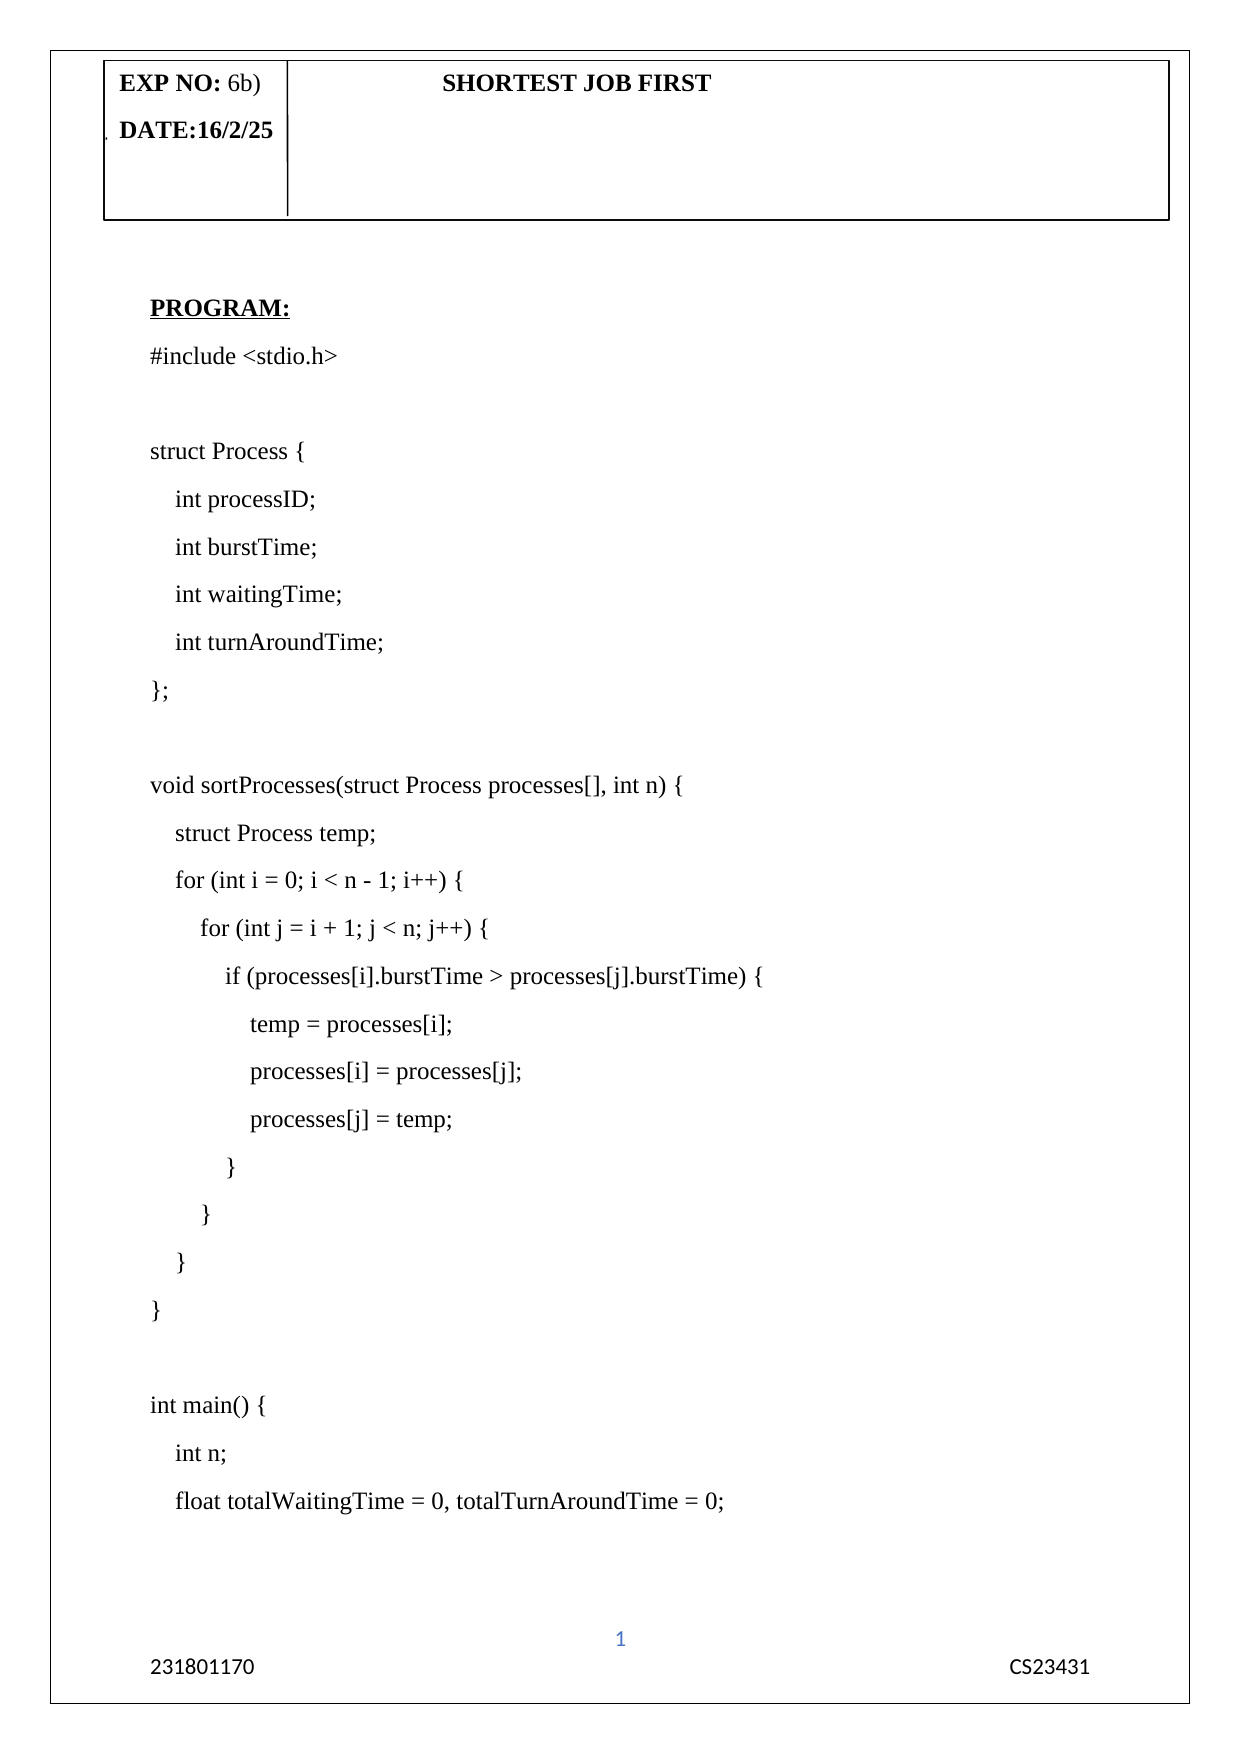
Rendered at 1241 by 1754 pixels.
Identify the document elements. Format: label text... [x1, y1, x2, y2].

text void sortProcesses(struct Process processes[], int n) { [150, 770, 1090, 799]
text int turnAroundTime; [150, 627, 1090, 656]
text float totalWaitingTime = 0, totalTurnAroundTime = 0; [150, 1486, 1090, 1514]
text struct Process temp; [150, 818, 1090, 847]
text int waitingTime; [150, 579, 1090, 608]
text #include <stdio.h> [150, 341, 1090, 369]
text for (int j = i + 1; j < n; j++) { [150, 913, 1090, 942]
text int n; [150, 1438, 1090, 1467]
text int main() { [150, 1390, 1090, 1419]
text } [150, 1199, 1090, 1228]
text struct Process { [150, 436, 1090, 465]
text temp = processes[i]; [150, 1009, 1090, 1037]
text } [150, 1295, 1090, 1324]
text PROGRAM: [150, 293, 1090, 322]
text } [150, 1152, 1090, 1181]
text for (int i = 0; i < n - 1; i++) { [150, 866, 1090, 894]
text int processID; [150, 484, 1090, 513]
text processes[i] = processes[j]; [150, 1056, 1090, 1085]
text int burstTime; [150, 532, 1090, 560]
text if (processes[i].burstTime > processes[j].burstTime) { [150, 961, 1090, 990]
text }; [150, 675, 1090, 703]
text processes[j] = temp; [150, 1104, 1090, 1133]
text } [150, 1247, 1090, 1276]
